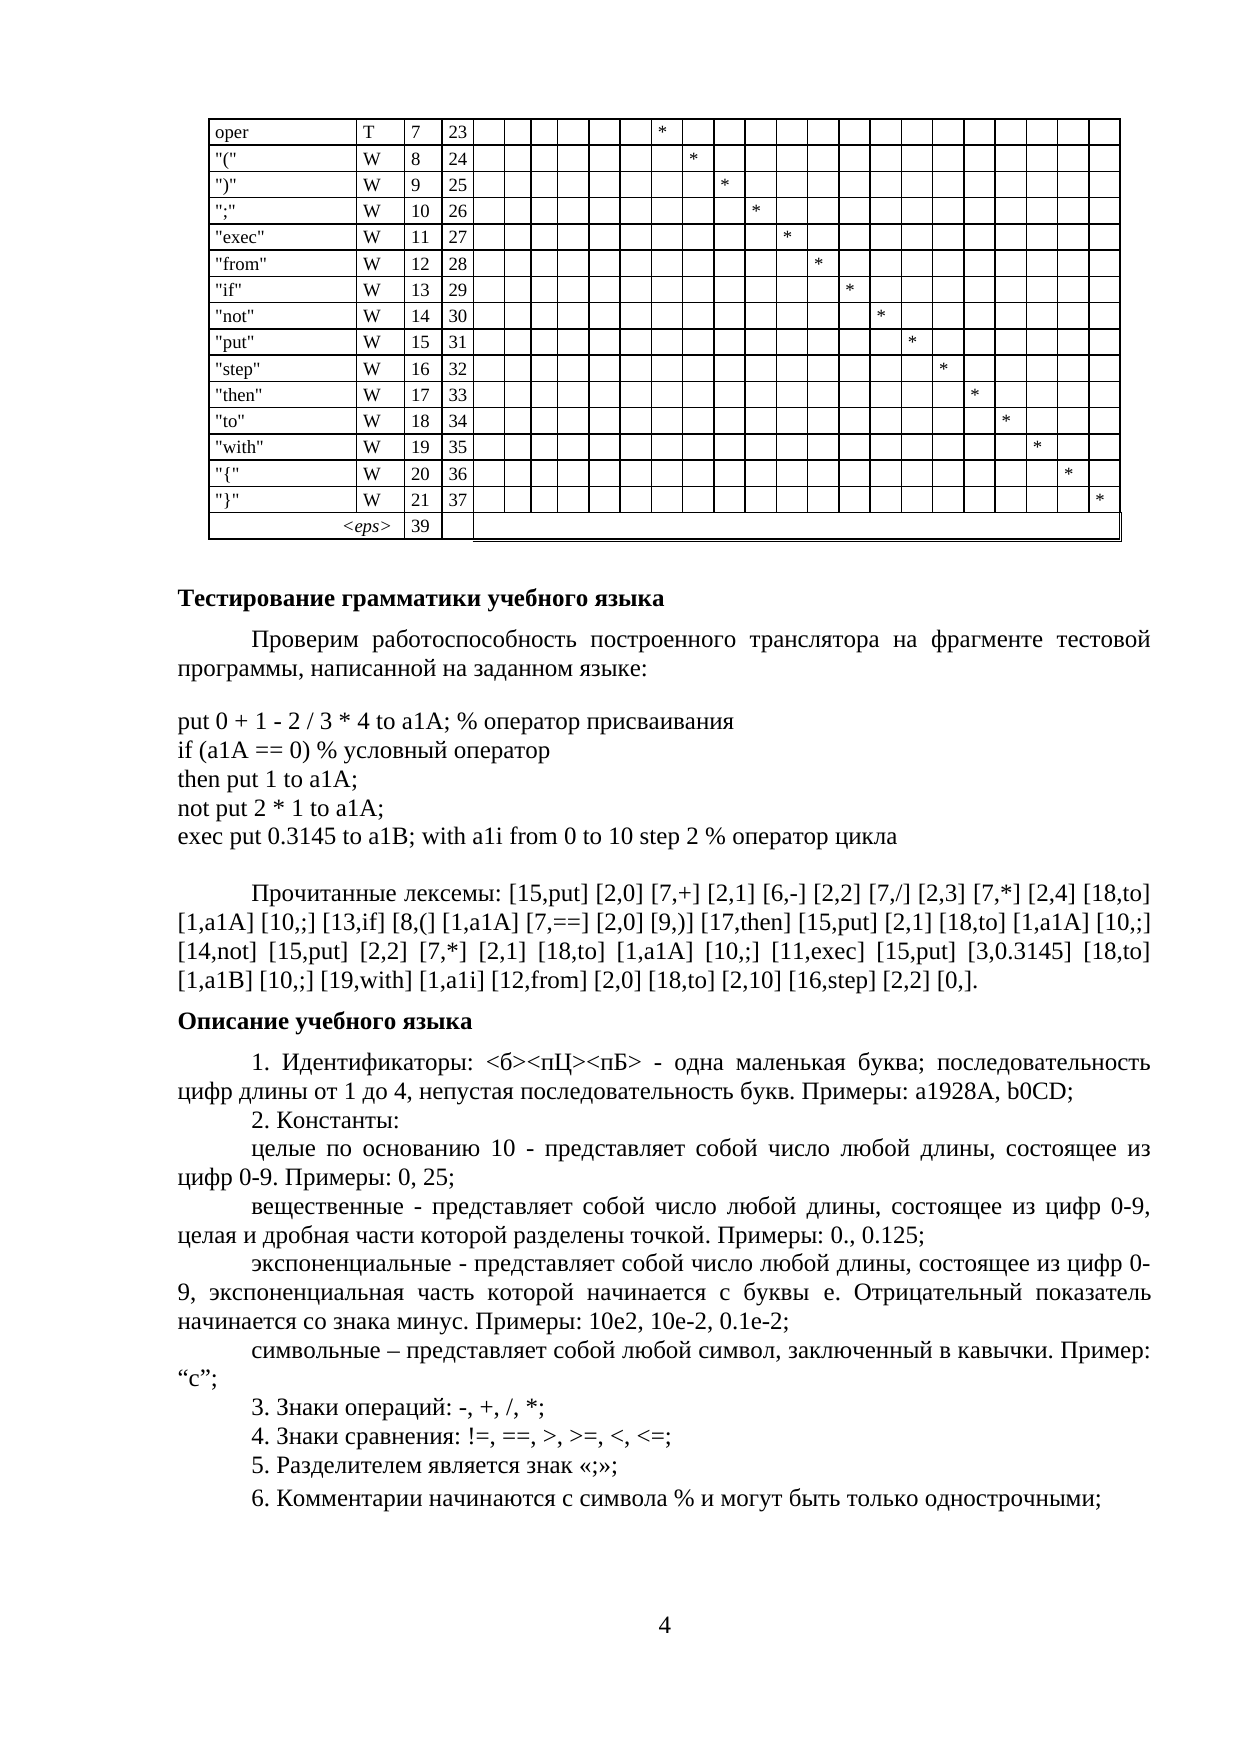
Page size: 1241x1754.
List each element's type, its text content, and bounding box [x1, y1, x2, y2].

table_cell 17 [405, 382, 441, 407]
table_cell [474, 172, 504, 197]
table_cell [590, 225, 619, 249]
table_cell [871, 382, 901, 407]
table_cell [474, 487, 504, 512]
table_cell [474, 146, 504, 171]
table_cell [532, 251, 557, 276]
table_cell [652, 277, 682, 302]
table_cell [474, 408, 504, 433]
table_cell * [1027, 435, 1057, 459]
table_cell 39 [405, 513, 441, 538]
table_cell [558, 146, 588, 171]
table_cell W [357, 303, 404, 328]
table_cell W [357, 356, 404, 381]
table_cell W [357, 408, 404, 433]
table_cell [715, 303, 744, 328]
table_cell 26 [443, 198, 473, 223]
table_cell [532, 198, 557, 223]
table_cell [839, 513, 870, 538]
table_cell [1027, 408, 1057, 433]
table_cell [808, 225, 838, 249]
list вещественные - представляет собой число любой длины, состоящее из цифр 0-9, целая и дробная части которой разделены точкой. Примеры: 0., 0.125; [177, 1191, 1152, 1248]
table_cell [683, 461, 713, 486]
table_cell [840, 120, 869, 144]
table_cell [715, 487, 744, 512]
table_cell [683, 513, 714, 538]
table_cell 24 [443, 146, 473, 171]
table_cell "exec" [210, 225, 356, 249]
table_cell [652, 225, 682, 249]
table_cell [621, 330, 651, 354]
table_cell [1027, 382, 1057, 407]
table_cell [683, 120, 713, 144]
table_cell W [357, 225, 404, 249]
table_cell [965, 225, 994, 249]
table_cell [532, 330, 557, 354]
table_cell [902, 172, 932, 197]
table_cell [532, 382, 557, 407]
table_cell [683, 435, 713, 459]
table_cell [840, 303, 869, 328]
table_cell [532, 461, 557, 486]
table_cell W [357, 487, 404, 512]
table_cell [1058, 120, 1088, 144]
table_cell [808, 146, 838, 171]
table_cell [933, 330, 963, 354]
table_cell [715, 382, 744, 407]
table_cell [683, 277, 713, 302]
table_cell [590, 408, 619, 433]
table_cell [808, 330, 838, 354]
table_cell [746, 225, 776, 249]
table_cell [683, 303, 713, 328]
table_cell [746, 330, 776, 354]
table_cell [443, 513, 473, 538]
table_cell * [965, 382, 994, 407]
table_cell [746, 277, 776, 302]
table_cell [558, 330, 588, 354]
table_cell [652, 330, 682, 354]
table_cell [933, 435, 963, 459]
text put 0 + 1 - 2 / 3 * 4 to a1A; % оператор присваивания [177, 706, 1152, 735]
table_cell * [1090, 487, 1119, 512]
table_cell [590, 435, 619, 459]
table_cell [715, 251, 744, 276]
table_cell 29 [443, 277, 473, 302]
table_cell [652, 435, 682, 459]
table_cell [1090, 146, 1119, 171]
table_cell 33 [443, 382, 473, 407]
table_cell [777, 277, 807, 302]
table_cell [683, 356, 713, 381]
table_cell [933, 487, 963, 512]
table_cell [870, 513, 901, 538]
table_cell [871, 277, 901, 302]
table_cell [933, 382, 963, 407]
table_cell [621, 251, 651, 276]
table_cell [777, 435, 807, 459]
table_cell [808, 198, 838, 223]
text then put 1 to a1A; [177, 764, 1152, 793]
table_cell [933, 408, 963, 433]
table_cell [902, 120, 932, 144]
table_cell [1089, 513, 1119, 538]
table_cell [558, 356, 588, 381]
table_cell [505, 225, 530, 249]
table_cell "not" [210, 303, 356, 328]
table_cell [683, 198, 713, 223]
table_cell [840, 198, 869, 223]
table_cell [902, 198, 932, 223]
table_cell W [357, 330, 404, 354]
table_cell [505, 356, 530, 381]
table_cell W [357, 277, 404, 302]
list экспоненциальные - представляет собой число любой длины, состоящее из цифр 0-9, экспоненциальная часть которой начинается с буквы e. Отрицательный показатель начинается со знака минус. Примеры: 10e2, 10e-2, 0.1e-2; [177, 1248, 1152, 1335]
table_cell "step" [210, 356, 356, 381]
table_cell [683, 408, 713, 433]
table_cell [871, 435, 901, 459]
table_cell [840, 330, 869, 354]
table_cell [589, 513, 620, 538]
table_cell [777, 487, 807, 512]
table_cell [1090, 461, 1119, 486]
table_cell 12 [405, 251, 441, 276]
table_cell "to" [210, 408, 356, 433]
table_cell [715, 356, 744, 381]
table_cell [965, 408, 994, 433]
table_cell [1027, 461, 1057, 486]
table_cell [1027, 120, 1057, 144]
table_cell [902, 146, 932, 171]
table_cell <eps> [210, 513, 404, 538]
table_cell [621, 356, 651, 381]
table_cell [1090, 277, 1119, 302]
table_cell [871, 487, 901, 512]
table_cell [933, 303, 963, 328]
table_cell [621, 146, 651, 171]
table_cell [1058, 251, 1088, 276]
table_cell [652, 251, 682, 276]
table_cell [746, 356, 776, 381]
table_cell [777, 461, 807, 486]
table_cell [1090, 225, 1119, 249]
table_cell [1058, 513, 1089, 538]
table_cell [1027, 487, 1057, 512]
text exec put 0.3145 to a1B; with a1i from 0 to 10 step 2 % оператор цикла [177, 821, 1152, 850]
table_cell [840, 435, 869, 459]
table_cell [777, 251, 807, 276]
text Проверим работоспособность построенного транслятора на фрагменте тестовой программы, написанной на заданном языке: [177, 624, 1152, 681]
table_cell [965, 435, 994, 459]
table_cell [1027, 303, 1057, 328]
table_cell [965, 356, 994, 381]
subtitle Описание учебного языка [177, 1006, 1152, 1035]
table_cell [808, 408, 838, 433]
table_cell [683, 330, 713, 354]
table_cell "put" [210, 330, 356, 354]
table_cell [683, 251, 713, 276]
table_cell [532, 277, 557, 302]
table_cell [715, 461, 744, 486]
table_cell [1090, 356, 1119, 381]
table_cell [996, 172, 1026, 197]
table_cell [840, 251, 869, 276]
table_cell [871, 461, 901, 486]
table_cell [965, 172, 994, 197]
table_cell 18 [405, 408, 441, 433]
table_cell [776, 513, 808, 538]
table_cell [933, 513, 964, 538]
table_cell [871, 408, 901, 433]
table_cell oper [210, 120, 356, 144]
table_cell [1027, 330, 1057, 354]
table_cell [532, 487, 557, 512]
list 6. Комментарии начинаются с символа % и могут быть только однострочными; [177, 1483, 1152, 1512]
table_cell [505, 198, 530, 223]
table_cell 35 [443, 435, 473, 459]
table_cell [746, 435, 776, 459]
table_cell 28 [443, 251, 473, 276]
table_cell W [357, 146, 404, 171]
table_cell 34 [443, 408, 473, 433]
table_cell [777, 198, 807, 223]
table_cell [652, 408, 682, 433]
table_cell [871, 172, 901, 197]
table_cell [777, 408, 807, 433]
table_cell [621, 303, 651, 328]
table_cell [933, 225, 963, 249]
table_cell [558, 120, 588, 144]
table_cell [965, 487, 994, 512]
table_cell [505, 330, 530, 354]
table_cell [965, 198, 994, 223]
table_cell [505, 487, 530, 512]
table_cell [1058, 356, 1088, 381]
table_cell [1027, 277, 1057, 302]
table_cell [683, 225, 713, 249]
table_cell * [871, 303, 901, 328]
table_cell [777, 172, 807, 197]
table_cell [532, 146, 557, 171]
table_cell [558, 408, 588, 433]
table_cell [683, 172, 713, 197]
table_cell [590, 277, 619, 302]
table_cell 13 [405, 277, 441, 302]
table_cell [902, 382, 932, 407]
table_cell [871, 356, 901, 381]
table_cell ";" [210, 198, 356, 223]
table_cell [902, 303, 932, 328]
table_cell * [996, 408, 1026, 433]
table_cell [808, 382, 838, 407]
table_cell [933, 198, 963, 223]
table_cell [505, 277, 530, 302]
table_cell [996, 461, 1026, 486]
table_cell ")" [210, 172, 356, 197]
table_cell [474, 461, 504, 486]
table_cell [808, 513, 839, 538]
table_cell [996, 330, 1026, 354]
table_cell [1090, 120, 1119, 144]
table_cell [871, 251, 901, 276]
table_cell "(" [210, 146, 356, 171]
table_cell 10 [405, 198, 441, 223]
table_cell [996, 120, 1026, 144]
table_cell 27 [443, 225, 473, 249]
table_cell "from" [210, 251, 356, 276]
table_cell 31 [443, 330, 473, 354]
table_cell [933, 120, 963, 144]
table_cell [652, 382, 682, 407]
table_cell [996, 356, 1026, 381]
table_cell 14 [405, 303, 441, 328]
table_cell [965, 461, 994, 486]
table_cell * [1058, 461, 1088, 486]
table_cell [746, 461, 776, 486]
table_cell [474, 382, 504, 407]
table_cell W [357, 435, 404, 459]
table_cell [532, 303, 557, 328]
table_cell [777, 356, 807, 381]
text Прочитанные лексемы: [15,put] [2,0] [7,+] [2,1] [6,-] [2,2] [7,/] [2,3] [7,*] [2,4] [18,to] [1,a1A] [10,;] [13,if] [8,(] [1,a1A] [7,==] [2,0] [9,)] [17,then] [15,put] [2,1] [18,to] [1,a1A] [10,;] [14,not] [15,put] [2,2] [7,*] [2,1] [18,to] [1,a1A] [10,;] [11,exec] [15,put] [3,0.3145] [18,to] [1,a1B] [10,;] [19,with] [1,a1i] [12,from] [2,0] [18,to] [2,10] [16,step] [2,2] [0,]. [177, 878, 1152, 993]
table_cell W [357, 172, 404, 197]
table_cell [746, 382, 776, 407]
table_cell [558, 172, 588, 197]
table_cell [505, 251, 530, 276]
table_cell [808, 277, 838, 302]
text not put 2 * 1 to a1A; [177, 793, 1152, 821]
table_cell 9 [405, 172, 441, 197]
table_cell [558, 225, 588, 249]
text 1. Идентификаторы: <б><пЦ><пБ> - одна маленькая буква; последовательность цифр длины от 1 до 4, непустая последовательность букв. Примеры: a1928A, b0CD; [177, 1047, 1152, 1105]
table_cell 19 [405, 435, 441, 459]
table_cell [474, 277, 504, 302]
table_cell [590, 146, 619, 171]
text 3. Знаки операций: -, +, /, *; [177, 1392, 1152, 1421]
table_cell [996, 277, 1026, 302]
table_cell [933, 277, 963, 302]
table_cell [652, 146, 682, 171]
table_cell [532, 225, 557, 249]
table_cell [1058, 382, 1088, 407]
table_cell 37 [443, 487, 473, 512]
table_cell [474, 356, 504, 381]
table_cell [1058, 487, 1088, 512]
table_cell [621, 487, 651, 512]
table_cell [505, 172, 530, 197]
table_cell [1090, 435, 1119, 459]
table_cell 7 [405, 120, 441, 144]
table_cell [808, 435, 838, 459]
table_cell [531, 513, 558, 538]
table_cell [621, 120, 651, 144]
table_cell [651, 513, 683, 538]
table_cell [558, 251, 588, 276]
table_cell [996, 487, 1026, 512]
table_cell [558, 382, 588, 407]
table_cell [715, 120, 744, 144]
table_cell [474, 198, 504, 223]
table_cell [996, 198, 1026, 223]
table_cell * [683, 146, 713, 171]
table_cell [933, 172, 963, 197]
table_cell 16 [405, 356, 441, 381]
table_cell [652, 461, 682, 486]
table_cell [590, 120, 619, 144]
table_cell [621, 435, 651, 459]
table_cell 8 [405, 146, 441, 171]
table_cell [1090, 198, 1119, 223]
table_cell [1090, 382, 1119, 407]
table_cell "}" [210, 487, 356, 512]
table_cell [474, 251, 504, 276]
table_cell [590, 330, 619, 354]
table_cell [474, 225, 504, 249]
table_cell [840, 461, 869, 486]
table_cell [996, 382, 1026, 407]
table_cell [965, 120, 994, 144]
table_cell [840, 408, 869, 433]
table_cell [505, 146, 530, 171]
table_cell [902, 408, 932, 433]
text 4. Знаки сравнения: !=, ==, >, >=, <, <=; [177, 1421, 1152, 1450]
table_cell [871, 120, 901, 144]
table_cell [532, 120, 557, 144]
table_cell "{" [210, 461, 356, 486]
table_cell [558, 303, 588, 328]
table_cell [965, 330, 994, 354]
table_cell W [357, 382, 404, 407]
table_cell [532, 435, 557, 459]
table_cell [683, 382, 713, 407]
table_cell [746, 487, 776, 512]
table_cell [621, 277, 651, 302]
table_cell [840, 487, 869, 512]
table_cell [474, 303, 504, 328]
table_cell [621, 225, 651, 249]
list символьные – представляет собой любой символ, заключенный в кавычки. Пример: “c”; [177, 1335, 1152, 1392]
table_cell [777, 330, 807, 354]
table_cell [1027, 146, 1057, 171]
table_cell [1027, 251, 1057, 276]
table_cell [715, 435, 744, 459]
table_cell [1027, 356, 1057, 381]
table_cell [505, 382, 530, 407]
table_cell [590, 461, 619, 486]
table_cell "then" [210, 382, 356, 407]
table_cell [746, 251, 776, 276]
list 5. Разделителем является знак «;»; [177, 1450, 1152, 1478]
table_cell [620, 513, 651, 538]
table_cell [1058, 330, 1088, 354]
table_cell [505, 120, 530, 144]
table_cell [965, 146, 994, 171]
table_cell W [357, 251, 404, 276]
text if (a1A == 0) % условный оператор [177, 735, 1152, 764]
table_cell W [357, 461, 404, 486]
table_cell [474, 435, 504, 459]
table_cell [715, 225, 744, 249]
table_cell [902, 251, 932, 276]
table_cell [933, 146, 963, 171]
table_cell [505, 408, 530, 433]
table_cell [1090, 251, 1119, 276]
table_cell [558, 435, 588, 459]
table_cell [1058, 435, 1088, 459]
table_cell [840, 146, 869, 171]
table_cell [901, 513, 933, 538]
table_cell [590, 198, 619, 223]
table_cell [965, 303, 994, 328]
table_cell * [808, 251, 838, 276]
table_cell [1026, 513, 1058, 538]
table_cell [840, 172, 869, 197]
table_cell [745, 513, 776, 538]
table_cell [621, 198, 651, 223]
table_cell [652, 487, 682, 512]
table_cell [871, 198, 901, 223]
table_cell [902, 461, 932, 486]
table_cell [933, 461, 963, 486]
table_cell W [357, 198, 404, 223]
table_cell * [840, 277, 869, 302]
table_cell [902, 487, 932, 512]
table_cell [590, 487, 619, 512]
table_cell [714, 513, 745, 538]
table_cell [995, 513, 1026, 538]
table_cell * [933, 356, 963, 381]
table_cell [652, 303, 682, 328]
table_cell [746, 120, 776, 144]
table_cell [902, 225, 932, 249]
table_cell [777, 120, 807, 144]
table_cell [715, 330, 744, 354]
table_cell [715, 408, 744, 433]
table_cell * [715, 172, 744, 197]
table_cell [558, 461, 588, 486]
table_cell [746, 146, 776, 171]
table_cell [902, 277, 932, 302]
table_cell [590, 356, 619, 381]
table_cell 32 [443, 356, 473, 381]
table_cell [808, 356, 838, 381]
list целые по основанию 10 - представляет собой число любой длины, состоящее из цифр 0-9. Примеры: 0, 25; [177, 1133, 1152, 1191]
table_cell 15 [405, 330, 441, 354]
table_cell [1058, 408, 1088, 433]
table_cell [777, 146, 807, 171]
table_cell [808, 461, 838, 486]
table_cell [505, 303, 530, 328]
table_cell [871, 225, 901, 249]
table_cell 21 [405, 487, 441, 512]
table_cell [902, 435, 932, 459]
table_cell [505, 461, 530, 486]
table_cell [474, 513, 504, 538]
table_cell [621, 172, 651, 197]
table_cell [1058, 277, 1088, 302]
table_cell [808, 120, 838, 144]
table_cell [621, 461, 651, 486]
table_cell [1090, 408, 1119, 433]
table_cell T [357, 120, 404, 144]
table_cell [505, 513, 531, 538]
table_cell * [777, 225, 807, 249]
table_cell [996, 225, 1026, 249]
table_cell [965, 251, 994, 276]
table_cell [558, 487, 588, 512]
table_cell "if" [210, 277, 356, 302]
text 2. Константы: [177, 1105, 1152, 1133]
table_cell [621, 408, 651, 433]
table_cell [902, 356, 932, 381]
table_cell "with" [210, 435, 356, 459]
table_cell [1058, 146, 1088, 171]
table_cell [1058, 198, 1088, 223]
table_cell * [746, 198, 776, 223]
table_cell [652, 198, 682, 223]
table_cell [1058, 303, 1088, 328]
table_cell [777, 382, 807, 407]
table_cell [996, 435, 1026, 459]
table_cell [840, 225, 869, 249]
table_cell [532, 172, 557, 197]
table_cell [474, 120, 504, 144]
table_cell [558, 277, 588, 302]
table_cell [652, 172, 682, 197]
table_cell [715, 146, 744, 171]
table_cell 23 [443, 120, 473, 144]
table_cell [1090, 172, 1119, 197]
table_cell [746, 303, 776, 328]
table_cell [1027, 225, 1057, 249]
table_cell [996, 303, 1026, 328]
table_cell 36 [443, 461, 473, 486]
table_cell [590, 251, 619, 276]
table_cell [1027, 198, 1057, 223]
table_cell [590, 382, 619, 407]
table_cell 25 [443, 172, 473, 197]
table_cell 20 [405, 461, 441, 486]
table_cell [746, 408, 776, 433]
table_cell [715, 277, 744, 302]
table_cell [652, 356, 682, 381]
table_cell [871, 330, 901, 354]
table_cell * [902, 330, 932, 354]
table_cell 30 [443, 303, 473, 328]
table_cell [621, 382, 651, 407]
table_cell [1090, 303, 1119, 328]
table_cell [532, 408, 557, 433]
table_cell [1027, 172, 1057, 197]
table_cell [558, 198, 588, 223]
table_cell [505, 435, 530, 459]
table_cell [590, 172, 619, 197]
table_cell [840, 382, 869, 407]
table_cell [558, 513, 589, 538]
table_cell [1090, 330, 1119, 354]
table_cell * [652, 120, 682, 144]
table_cell [808, 487, 838, 512]
table_cell [964, 513, 995, 538]
table_cell 11 [405, 225, 441, 249]
subtitle Тестирование грамматики учебного языка [177, 583, 1152, 611]
table_cell [965, 277, 994, 302]
table_cell [715, 198, 744, 223]
table_cell [996, 251, 1026, 276]
table_cell [808, 303, 838, 328]
table_cell [590, 303, 619, 328]
table_cell [1058, 172, 1088, 197]
table_cell [683, 487, 713, 512]
table_cell [474, 330, 504, 354]
table_cell [808, 172, 838, 197]
table_cell [532, 356, 557, 381]
table_cell [871, 146, 901, 171]
table_cell [777, 303, 807, 328]
table_cell [840, 356, 869, 381]
table_cell [746, 172, 776, 197]
table_cell [1058, 225, 1088, 249]
table_cell [996, 146, 1026, 171]
table_cell [933, 251, 963, 276]
